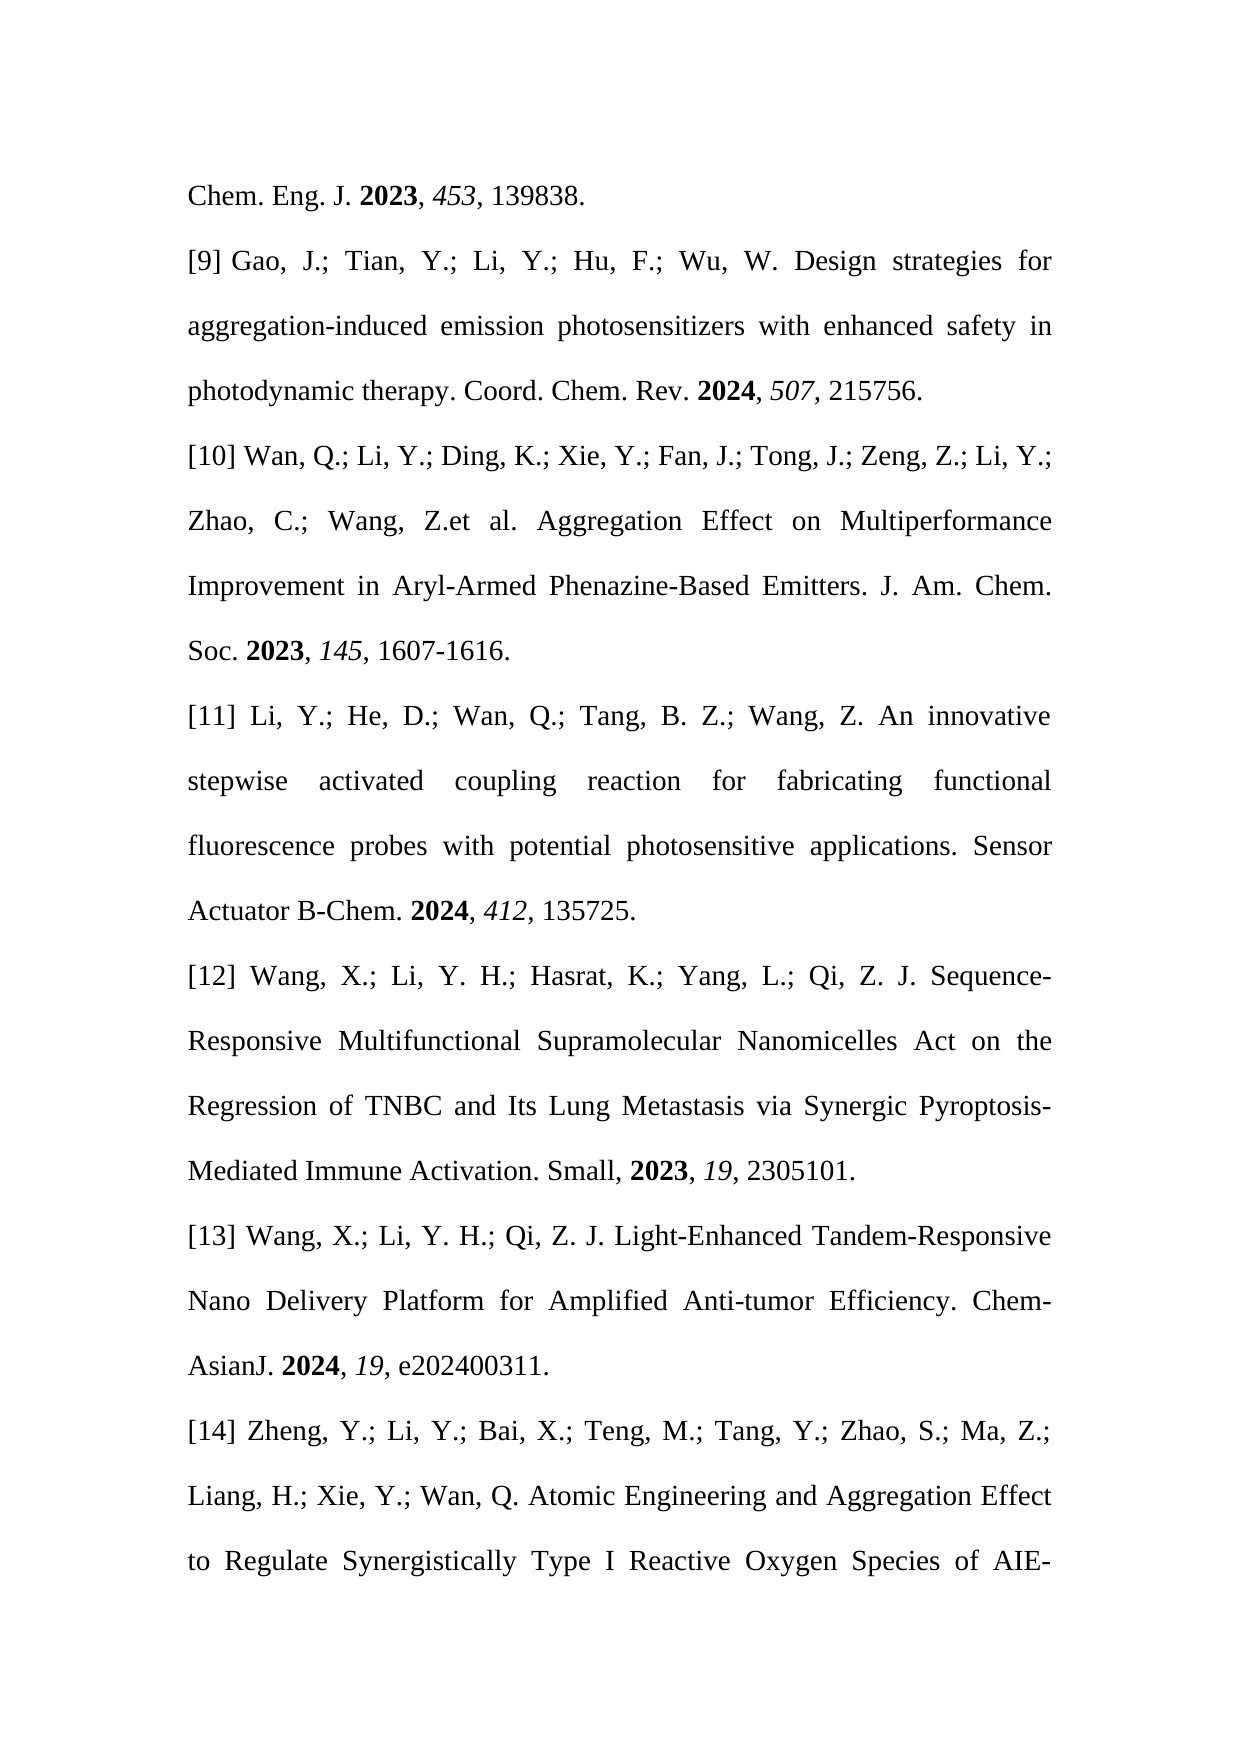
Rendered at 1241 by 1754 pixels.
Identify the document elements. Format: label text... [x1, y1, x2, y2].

text [9] Gao, J.; Tian, Y.; Li, Y.; Hu, F.; Wu, W. Design strategies for aggregation-induced emission photosensitizers with enhanced safety in photodynamic therapy. Coord. Chem. Rev. 2024, 507, 215756. [187, 227, 1053, 422]
text [10] Wan, Q.; Li, Y.; Ding, K.; Xie, Y.; Fan, J.; Tong, J.; Zeng, Z.; Li, Y.; Zhao, C.; Wang, Z.et al. Aggregation Effect on Multiperformance Improvement in Aryl-Armed Phenazine-Based Emitters. J. Am. Chem. Soc. 2023, 145, 1607-1616. [187, 422, 1053, 682]
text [187, 1397, 1053, 1592]
text [11] Li, Y.; He, D.; Wan, Q.; Tang, B. Z.; Wang, Z. An innovative stepwise activated coupling reaction for fabricating functional fluorescence probes with potential photosensitive applications. Sensor Actuator B-Chem. 2024, 412, 135725. [187, 682, 1053, 942]
text [12] Wang, X.; Li, Y. H.; Hasrat, K.; Yang, L.; Qi, Z. J. Sequence-Responsive Multifunctional Supramolecular Nanomicelles Act on the Regression of TNBC and Its Lung Metastasis via Synergic Pyroptosis-Mediated Immune Activation. Small, 2023, 19, 2305101. [187, 942, 1053, 1202]
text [187, 162, 1053, 227]
text [13] Wang, X.; Li, Y. H.; Qi, Z. J. Light-Enhanced Tandem-Responsive Nano Delivery Platform for Amplified Anti-tumor Efficiency. Chem-AsianJ. 2024, 19, e202400311. [187, 1202, 1053, 1397]
